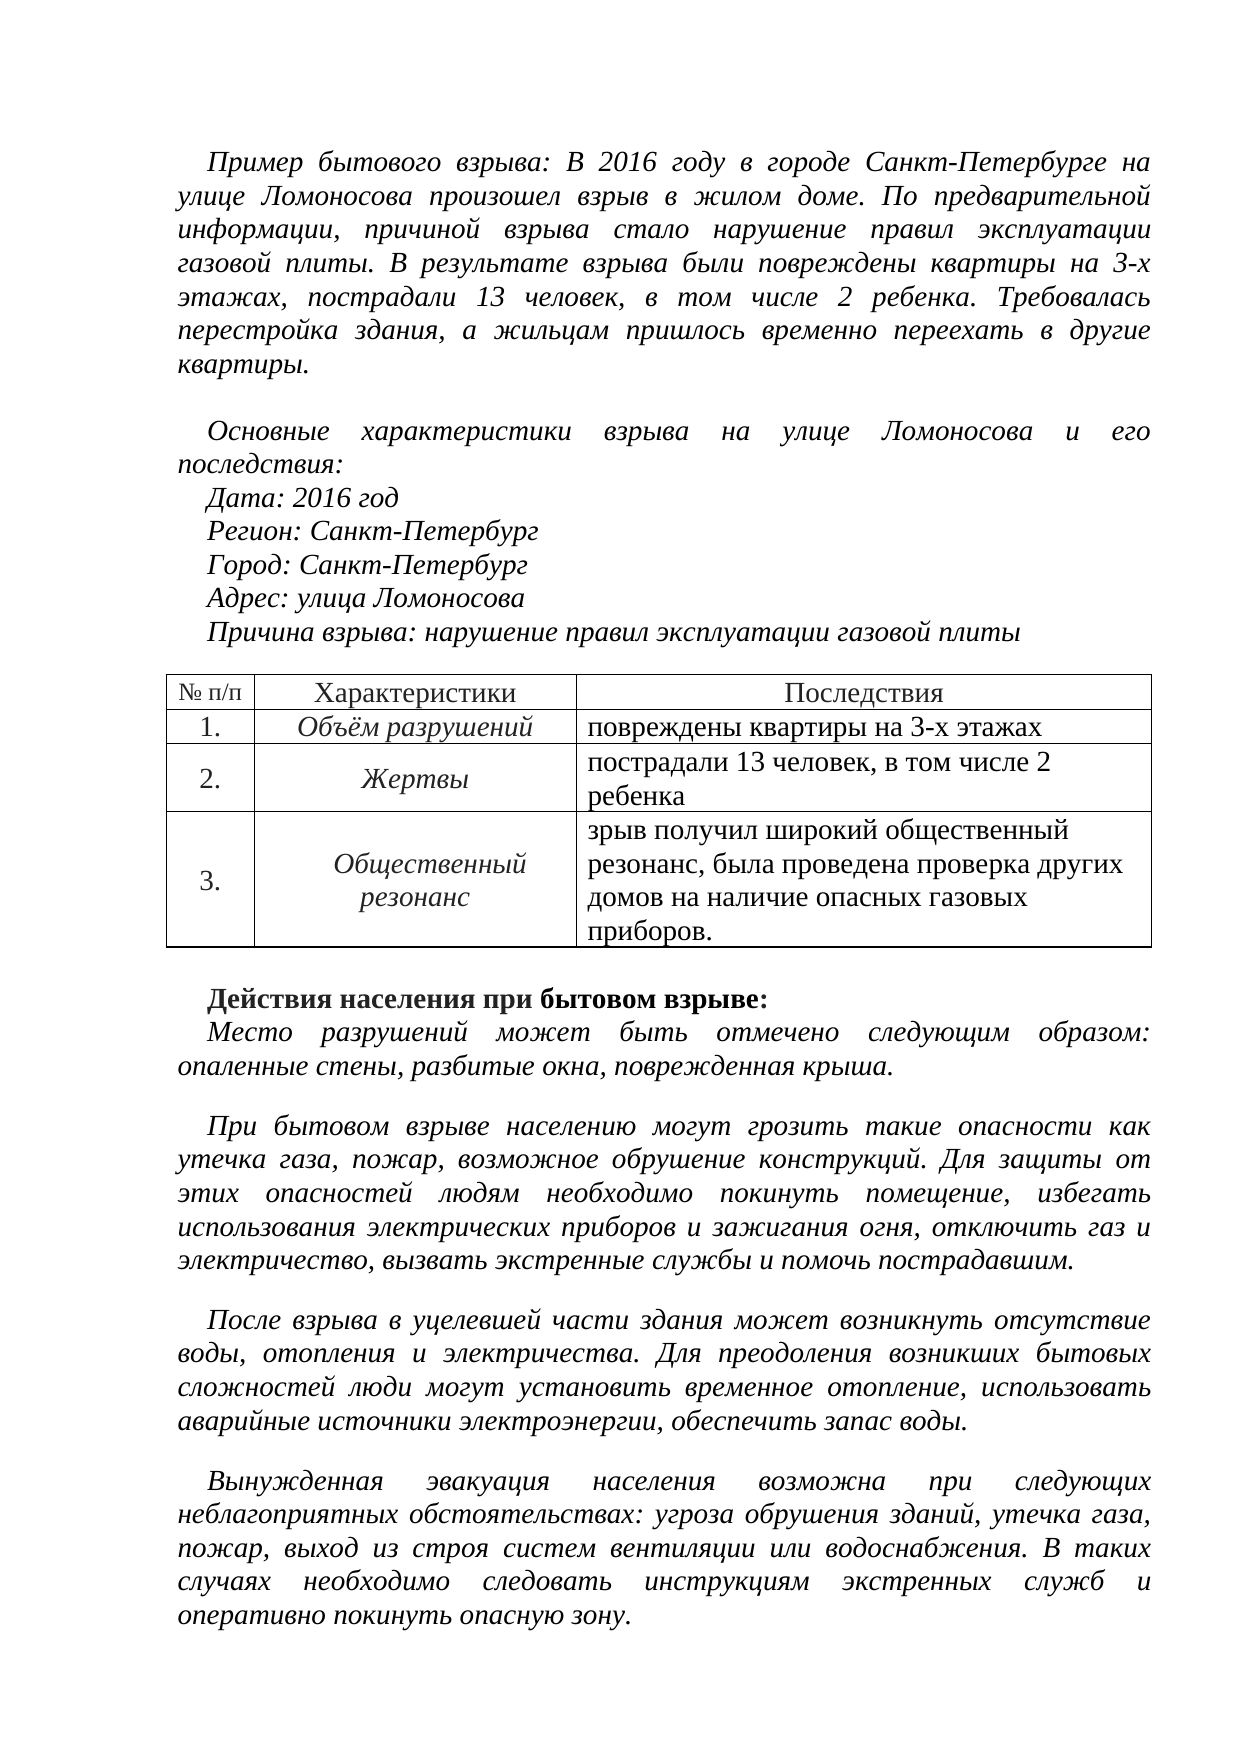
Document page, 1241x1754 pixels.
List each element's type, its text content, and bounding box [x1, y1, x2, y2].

text Действия населения при бытовом взрыве: [177, 981, 1152, 1014]
table_cell Жертвы [255, 744, 576, 811]
table_header Последствия [577, 675, 1151, 708]
text Основные характеристики взрыва на улице Ломоносова и его последствия: [177, 413, 1152, 480]
text Город: Санкт-Петербург [177, 547, 1152, 581]
text Место разрушений может быть отмечено следующим образом: опаленные стены, разбитые окна, поврежденная крыша. [177, 1014, 1152, 1082]
text Регион: Санкт-Петербург [177, 513, 1152, 547]
table_cell 2. [167, 744, 254, 811]
table_header № п/п [167, 675, 254, 708]
text После взрыва в уцелевшей части здания может возникнуть отсутствие воды, отопления и электричества. Для преодоления возникших бытовых сложностей люди могут установить временное отопление, использовать аварийные источники электроэнергии, обеспечить запас воды. [177, 1302, 1152, 1436]
table_cell повреждены квартиры на 3-х этажах [577, 710, 1151, 743]
table_cell Объём разрушений [255, 710, 576, 743]
text Причина взрыва: нарушение правил эксплуатации газовой плиты [177, 614, 1152, 648]
text При бытовом взрыве населению могут грозить такие опасности как утечка газа, пожар, возможное обрушение конструкций. Для защиты от этих опасностей людям необходимо покинуть помещение, избегать использования электрических приборов и зажигания огня, отключить газ и электричество, вызвать экстренные службы и помочь пострадавшим. [177, 1108, 1152, 1276]
table_header Характеристики [255, 675, 576, 708]
table_cell пострадали 13 человек, в том числе 2 ребенка [577, 744, 1151, 811]
table_cell Общественный резонанс [255, 812, 576, 946]
text Дата: 2016 год [177, 480, 1152, 513]
text Вынужденная эвакуация населения возможна при следующих неблагоприятных обстоятельствах: угроза обрушения зданий, утечка газа, пожар, выход из строя систем вентиляции или водоснабжения. В таких случаях необходимо следовать инструкциям экстренных служб и оперативно покинуть опасную зону. [177, 1463, 1152, 1630]
text Пример бытового взрыва: В 2016 году в городе Санкт-Петербурге на улице Ломоносова произошел взрыв в жилом доме. По предварительной информации, причиной взрыва стало нарушение правил эксплуатации газовой плиты. В результате взрыва были повреждены квартиры на 3-х этажах, пострадали 13 человек, в том числе 2 ребенка. Требовалась перестройка здания, а жильцам пришлось временно переехать в другие квартиры. [177, 144, 1152, 379]
table_cell зрыв получил широкий общественный резонанс, была проведена проверка других домов на наличие опасных газовых приборов. [577, 812, 1151, 946]
table_cell 1. [167, 710, 254, 743]
text Адрес: улица Ломоносова [177, 581, 1152, 614]
table_cell 3. [167, 812, 254, 946]
